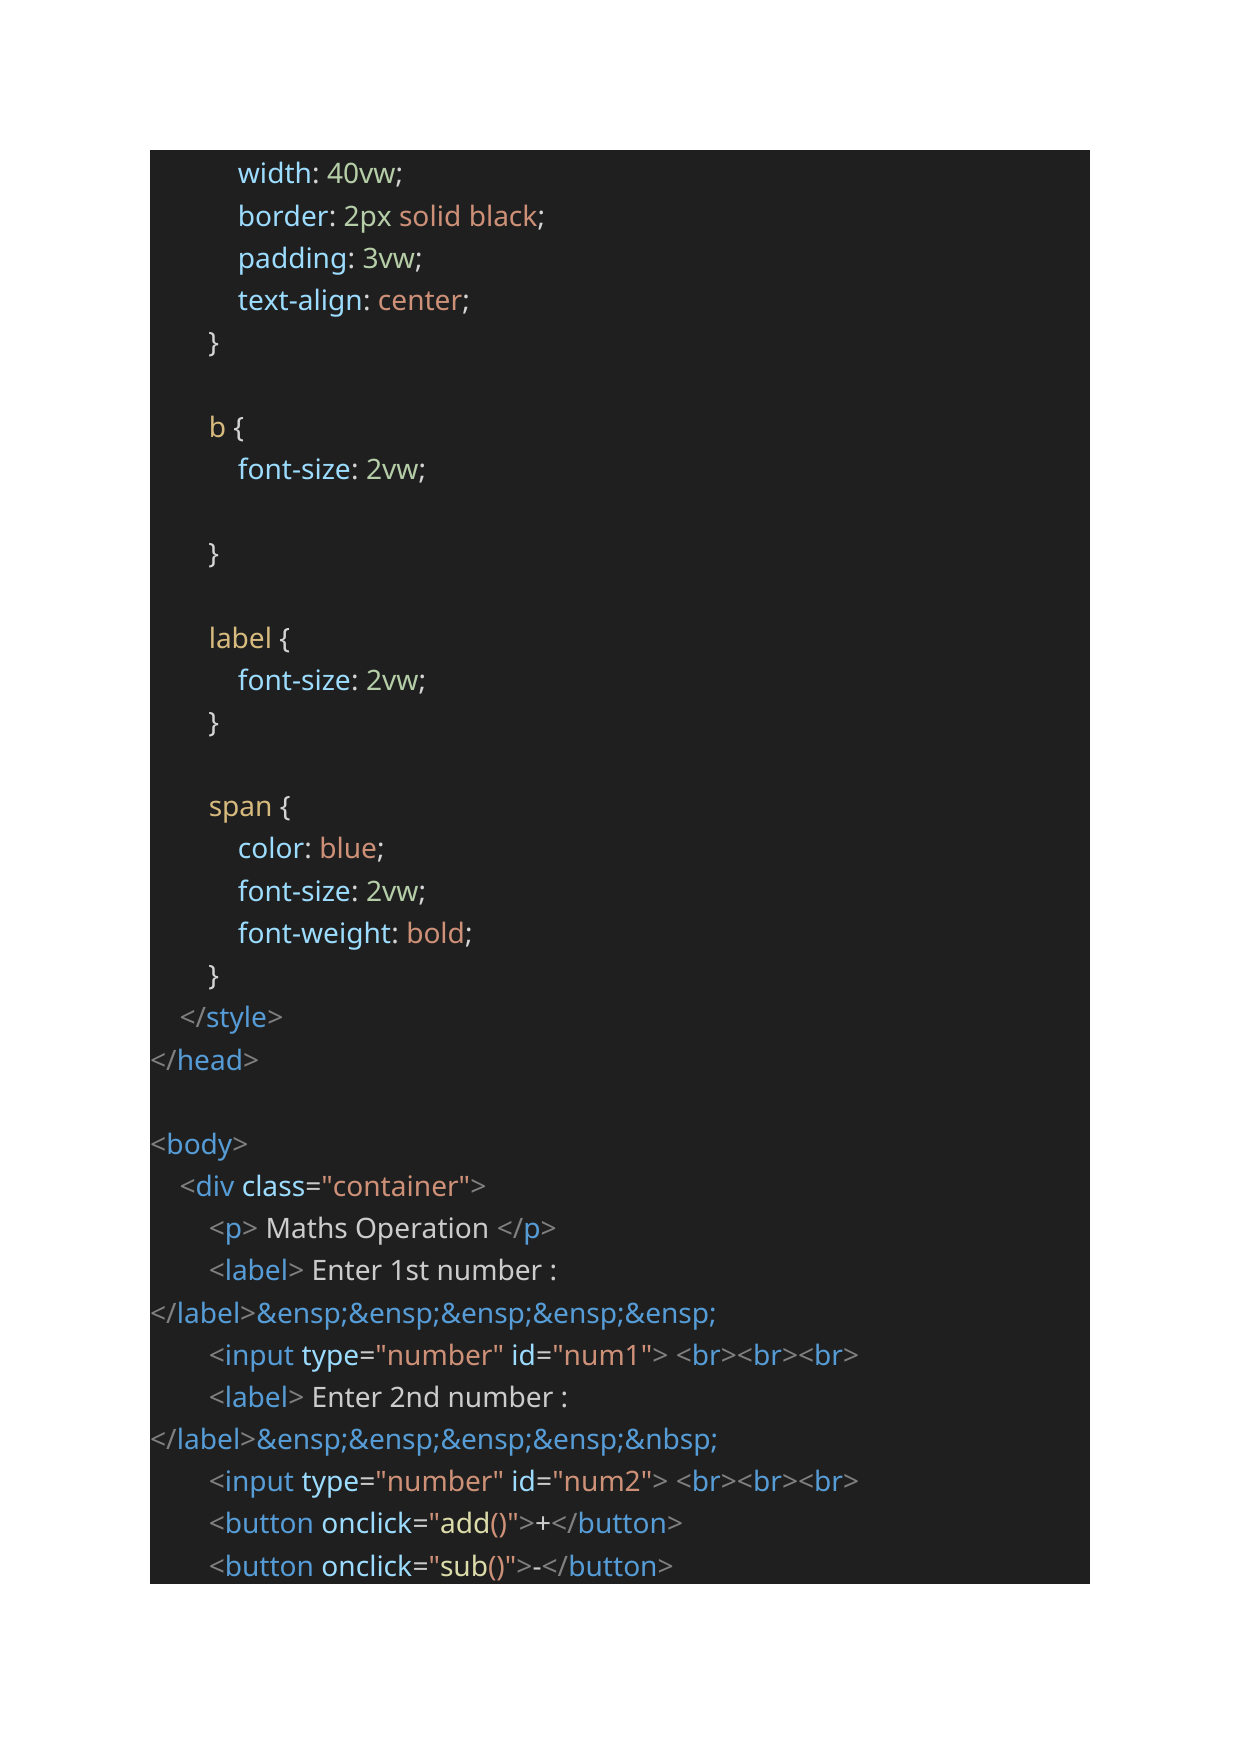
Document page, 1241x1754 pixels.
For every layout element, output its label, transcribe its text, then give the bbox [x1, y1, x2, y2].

text </style> [150, 994, 1090, 1036]
text </head> [150, 1036, 1090, 1078]
text border: 2px solid black; [150, 192, 1090, 234]
text span { [150, 783, 1090, 825]
text b { [150, 403, 1090, 445]
text } [150, 952, 1090, 994]
text } [150, 698, 1090, 741]
text text-align: center; [150, 277, 1090, 319]
text width: 40vw; [150, 150, 1090, 192]
text <button onclick="add()">+</button> [150, 1500, 1090, 1542]
text font-weight: bold; [150, 909, 1090, 952]
text font-size: 2vw; [150, 867, 1090, 909]
text <button onclick="sub()">-</button> [150, 1542, 1090, 1584]
text <div class="container"> [150, 1162, 1090, 1205]
text <input type="number" id="num1"> <br><br><br> [150, 1331, 1090, 1373]
text <label> Enter 2nd number : </label>&ensp;&ensp;&ensp;&ensp;&nbsp; [150, 1373, 1090, 1458]
text <body> [150, 1120, 1090, 1162]
text padding: 3vw; [150, 234, 1090, 277]
text color: blue; [150, 825, 1090, 867]
text label { [150, 614, 1090, 656]
text <label> Enter 1st number : </label>&ensp;&ensp;&ensp;&ensp;&ensp; [150, 1247, 1090, 1331]
text <p> Maths Operation </p> [150, 1205, 1090, 1247]
text font-size: 2vw; [150, 445, 1090, 487]
text } [150, 319, 1090, 361]
text <input type="number" id="num2"> <br><br><br> [150, 1458, 1090, 1500]
text font-size: 2vw; [150, 656, 1090, 698]
text } [150, 530, 1090, 572]
